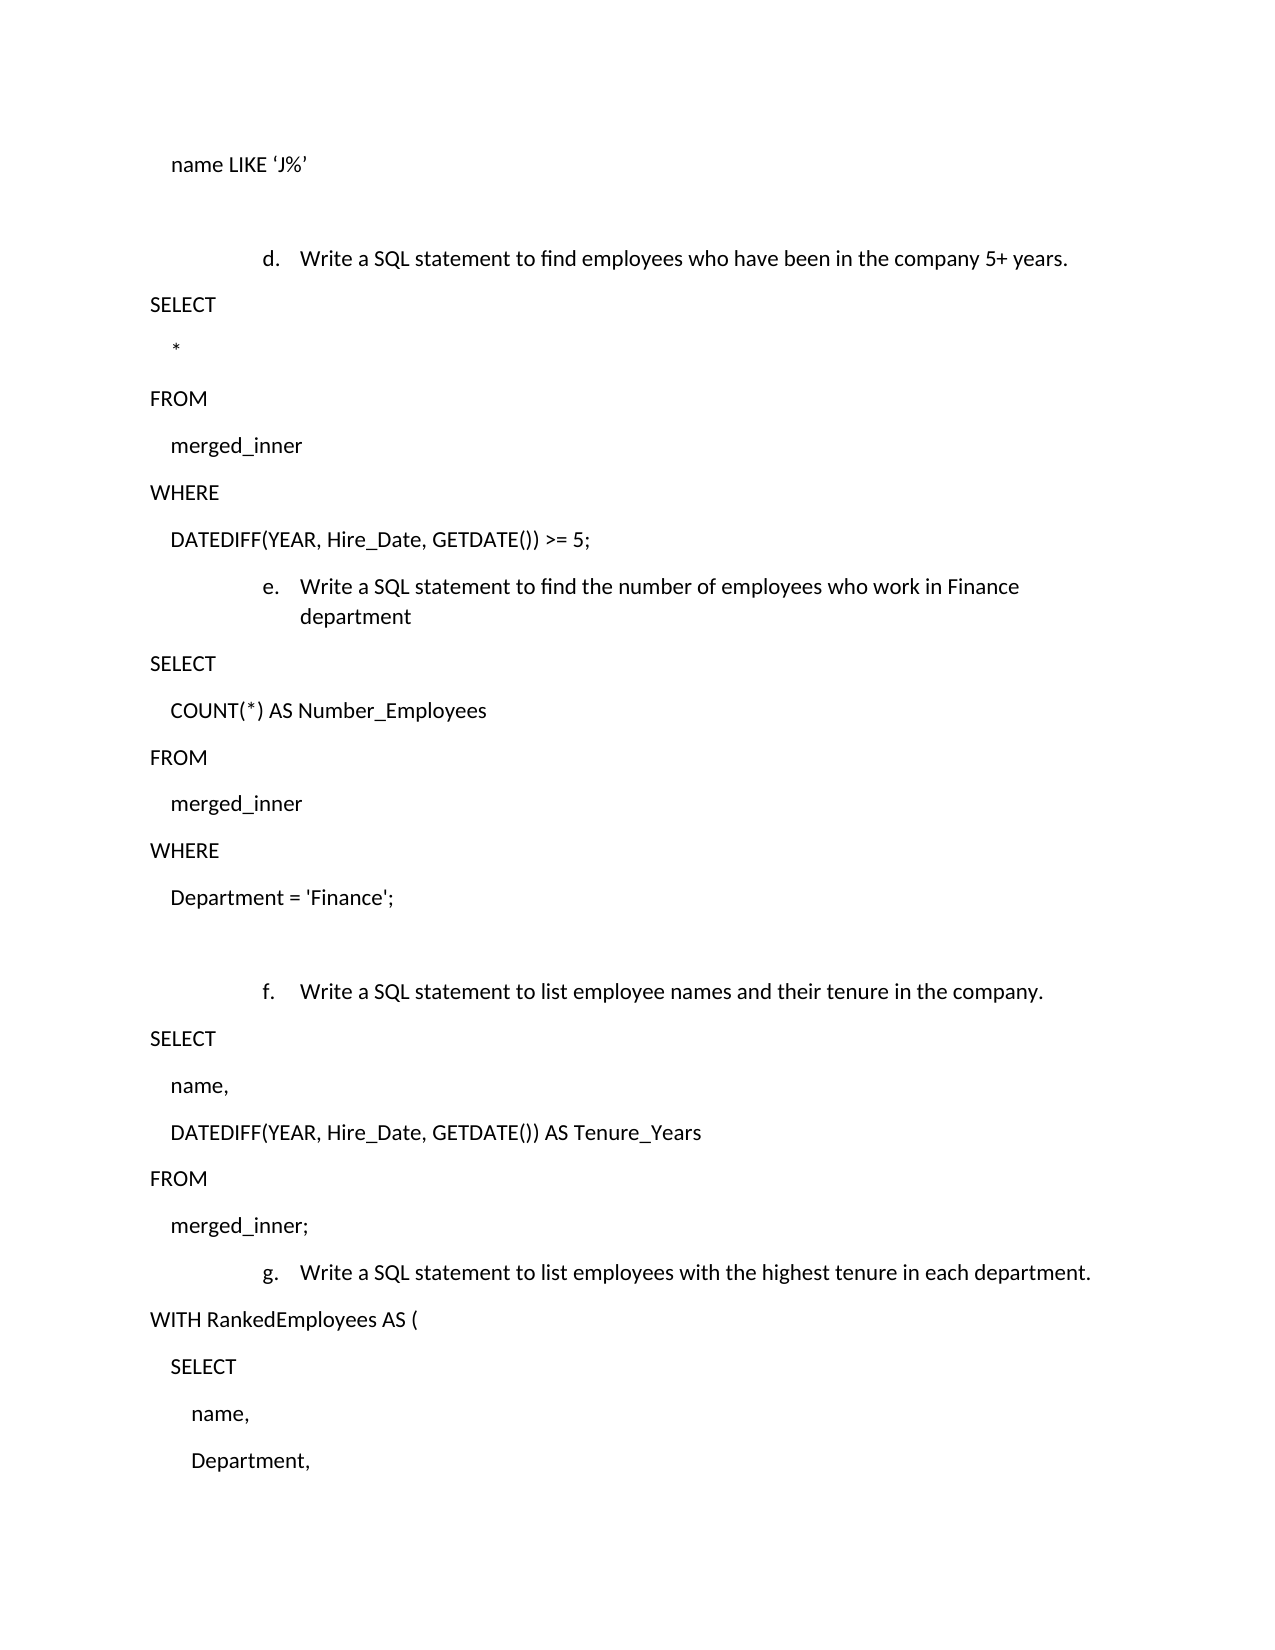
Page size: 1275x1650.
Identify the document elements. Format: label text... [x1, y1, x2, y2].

list Write a SQL statement to find employees who have been in the company 5+ years. [262, 244, 1125, 272]
text Department, [150, 1446, 1125, 1474]
text Department = 'Finance'; [150, 883, 1125, 911]
text SELECT [150, 649, 1125, 677]
text * [150, 337, 1125, 366]
text WITH RankedEmployees AS ( [150, 1305, 1125, 1333]
list Write a SQL statement to list employee names and their tenure in the company. [262, 977, 1125, 1005]
text SELECT [150, 1024, 1125, 1052]
text merged_inner [150, 431, 1125, 459]
text DATEDIFF(YEAR, Hire_Date, GETDATE()) AS Tenure_Years [150, 1118, 1125, 1146]
text SELECT [150, 1352, 1125, 1380]
list Write a SQL statement to list employees with the highest tenure in each department. [262, 1258, 1125, 1286]
text name LIKE ‘J%’ [150, 150, 1125, 178]
text FROM [150, 1164, 1125, 1193]
text FROM [150, 743, 1125, 771]
text SELECT [150, 291, 1125, 319]
text merged_inner; [150, 1211, 1125, 1239]
text name, [150, 1071, 1125, 1099]
text WHERE [150, 478, 1125, 506]
text WHERE [150, 836, 1125, 864]
text name, [150, 1399, 1125, 1427]
list Write a SQL statement to find the number of employees who work in Finance department [262, 572, 1125, 630]
text merged_inner [150, 789, 1125, 818]
text DATEDIFF(YEAR, Hire_Date, GETDATE()) >= 5; [150, 525, 1125, 553]
text FROM [150, 384, 1125, 412]
text COUNT(*) AS Number_Employees [150, 696, 1125, 724]
